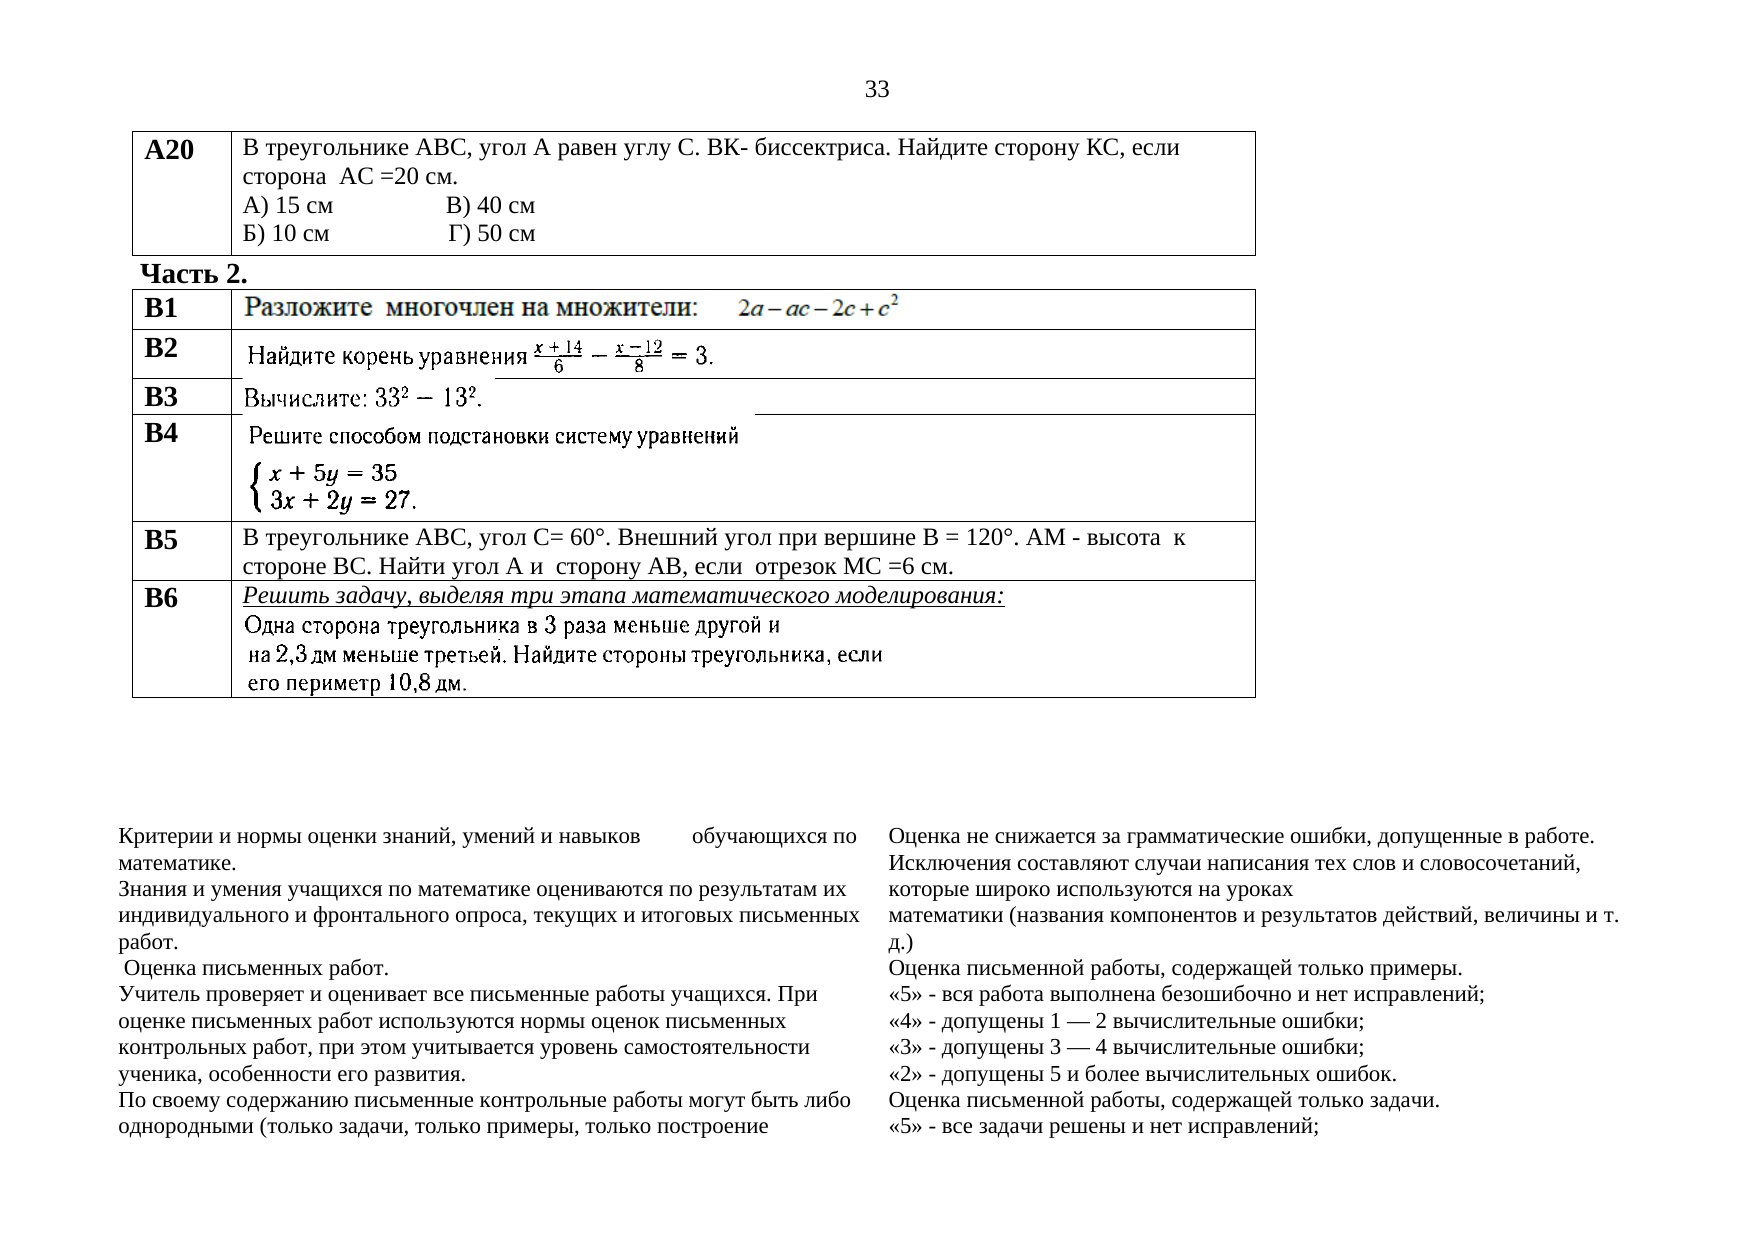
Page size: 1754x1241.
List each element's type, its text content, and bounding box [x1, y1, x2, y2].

text Часть 2. [118, 256, 1636, 289]
table_cell [232, 415, 242, 521]
table_cell В5 [133, 522, 231, 579]
table_cell [495, 379, 1255, 414]
picture [242, 609, 892, 697]
table_cell В треугольнике АВС, угол А равен углу С. ВК- биссектриса. Найдите сторону КС, если сторона АС =20 см. А) В) Б) Г) [232, 132, 1255, 255]
table_cell В треугольнике АВС, угол С= 60°. Внешний угол при вершине В = 120°. АМ - высота к стороне ВС. Найти угол А и сторону АВ, если отрезок МС =6 см. [232, 522, 1255, 579]
table_cell В2 [133, 330, 231, 378]
table_cell [232, 330, 242, 378]
table_header В1 [133, 290, 231, 329]
table_cell [444, 415, 1255, 521]
table_cell Решить задачу, выделяя три этапа математического моделирования: [232, 581, 1255, 697]
table_cell [750, 330, 1255, 378]
table_cell А20 [133, 132, 231, 255]
table_cell В3 [133, 379, 231, 414]
picture [242, 330, 755, 521]
table_header [232, 290, 242, 329]
table_header [910, 290, 1255, 329]
table_cell В6 [133, 581, 231, 697]
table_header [107, 823, 877, 1139]
table_cell [232, 379, 242, 414]
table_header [877, 823, 1647, 1139]
table_cell В4 [133, 415, 231, 521]
